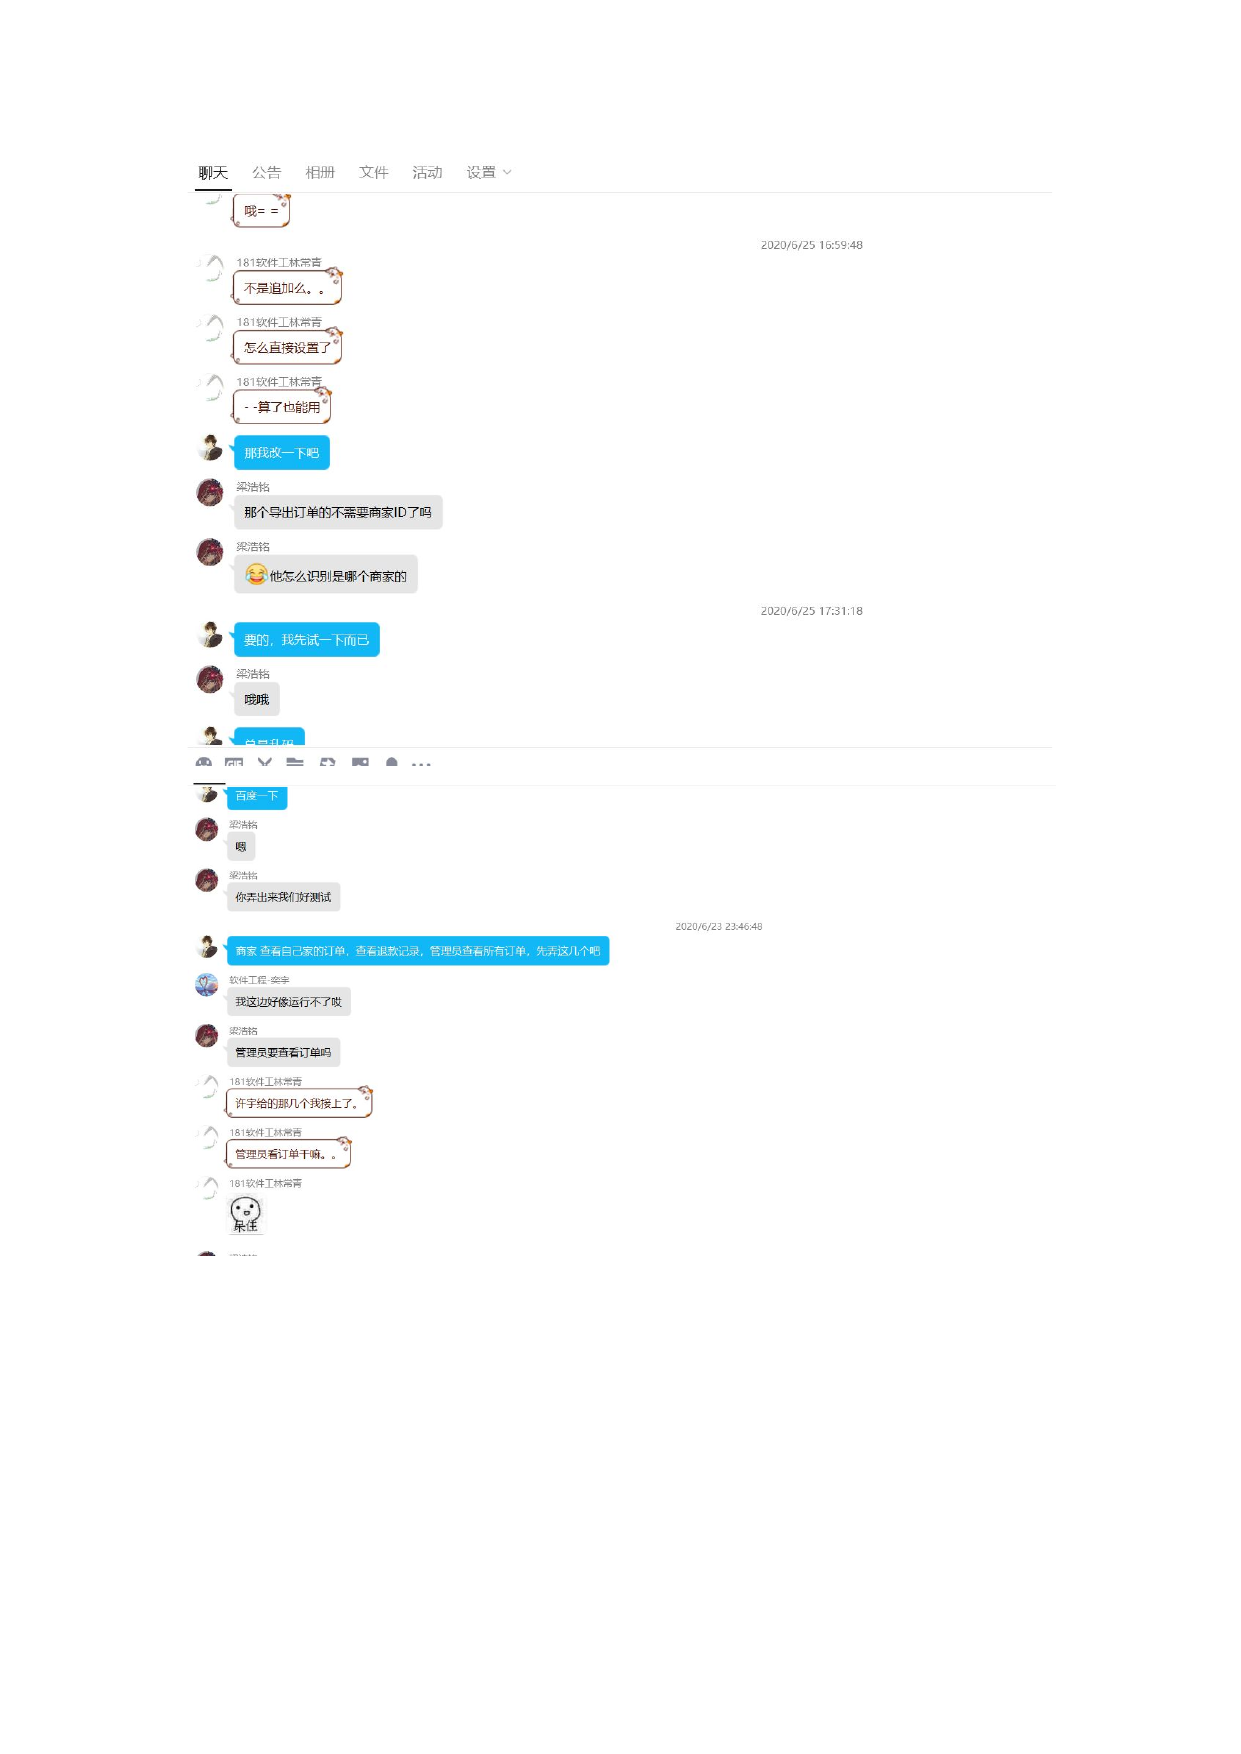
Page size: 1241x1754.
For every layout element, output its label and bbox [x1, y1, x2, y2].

picture [187, 162, 1053, 766]
picture [187, 779, 1056, 1256]
